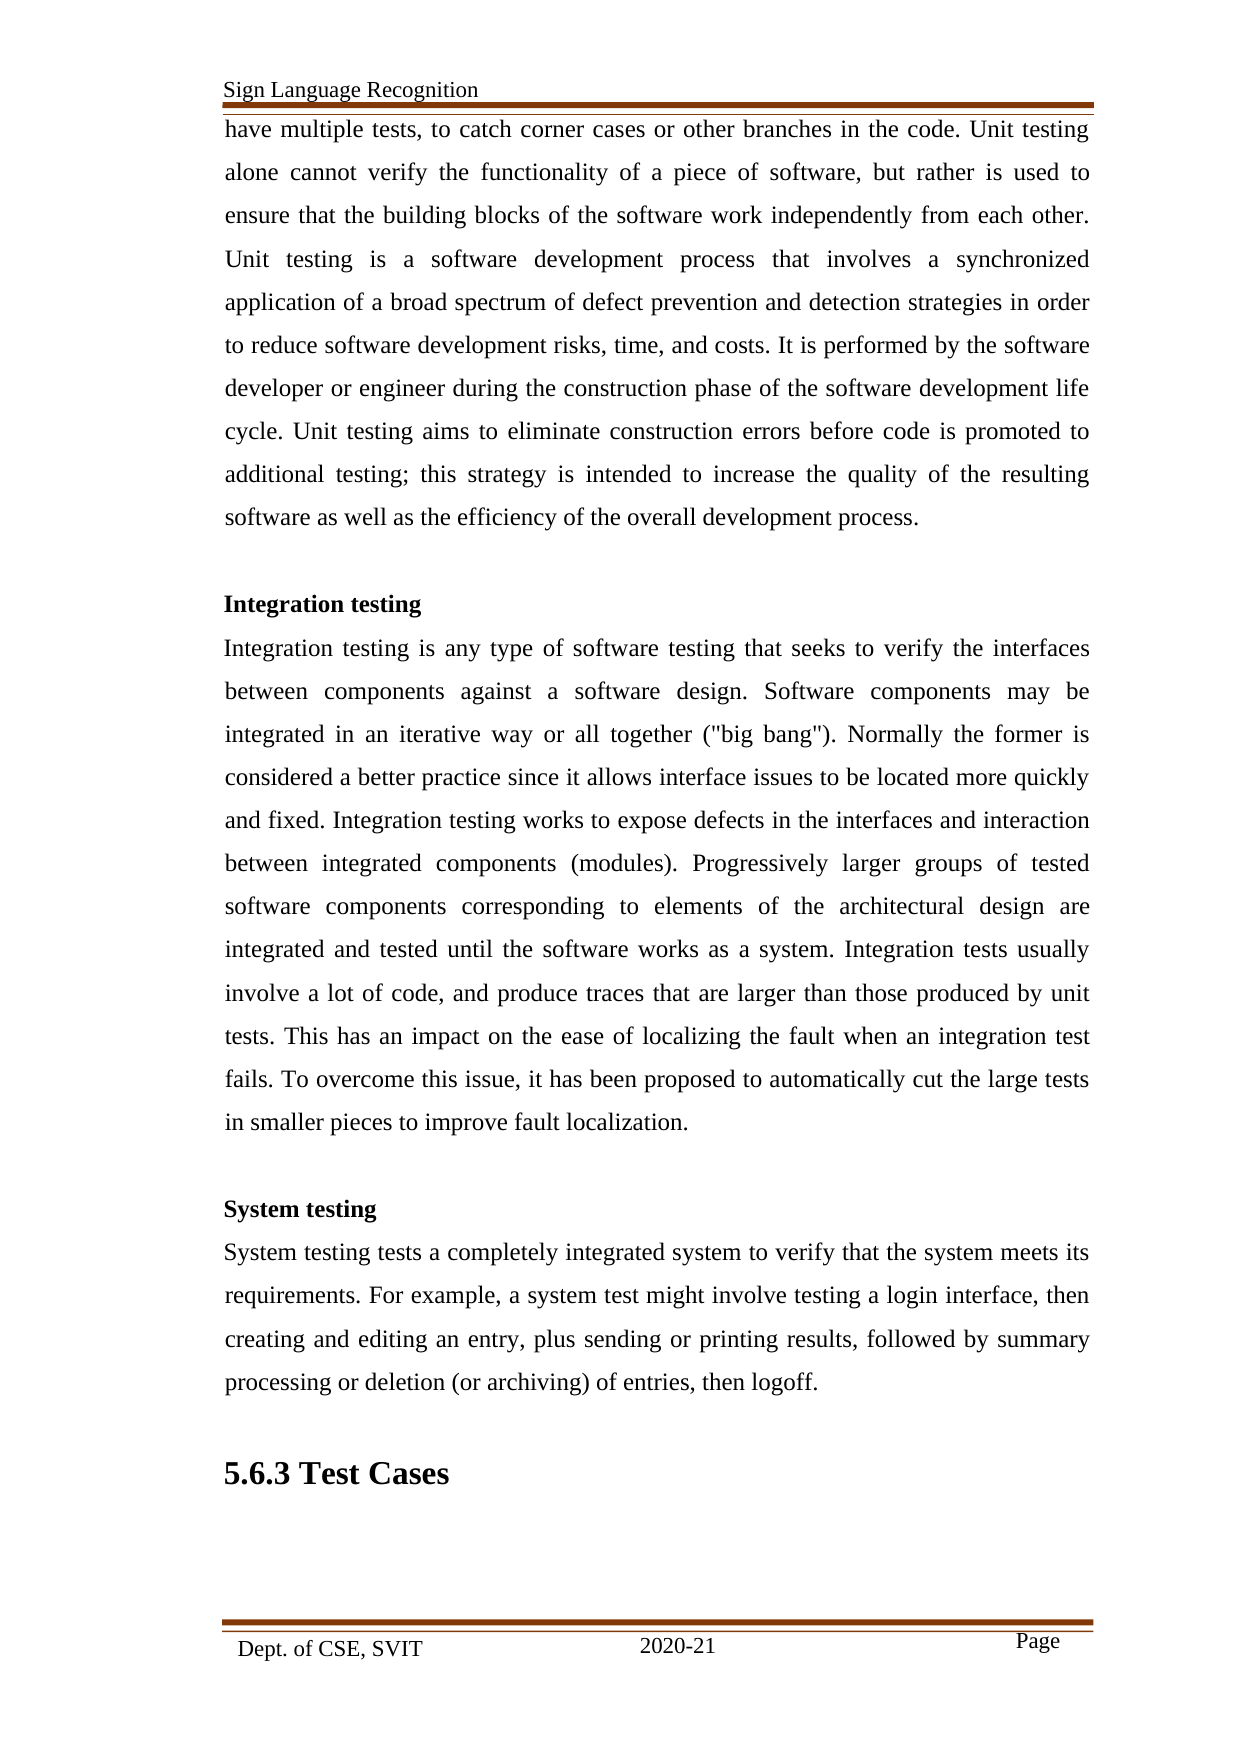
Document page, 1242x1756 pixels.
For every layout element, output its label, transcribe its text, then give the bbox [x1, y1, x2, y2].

text Integration testing [223, 589, 1091, 618]
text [223, 114, 1091, 531]
text System testing tests a completely integrated system to verify that the system meets its requirements. For example, a system test might involve testing a login interface, then creating and editing an entry, plus sending or printing results, followed by summary processing or deletion (or archiving) of entries, then logoff. [223, 1237, 1091, 1396]
text System testing [223, 1194, 1091, 1223]
text 5.6.3 Test Cases [223, 1454, 1091, 1492]
text Integration testing is any type of software testing that seeks to verify the interfaces between components against a software design. Software components may be integrated in an iterative way or all together ("big bang"). Normally the former is considered a better practice since it allows interface issues to be located more quickly and fixed. Integration testing works to expose defects in the interfaces and interaction between integrated components (modules). Progressively larger groups of tested software components corresponding to elements of the architectural design are integrated and tested until the software works as a system. Integration tests usually involve a lot of code, and produce traces that are larger than those produced by unit tests. This has an impact on the ease of localizing the fault when an integration test fails. To overcome this issue, it has been proposed to automatically cut the large tests in smaller pieces to improve fault localization. [223, 633, 1091, 1136]
